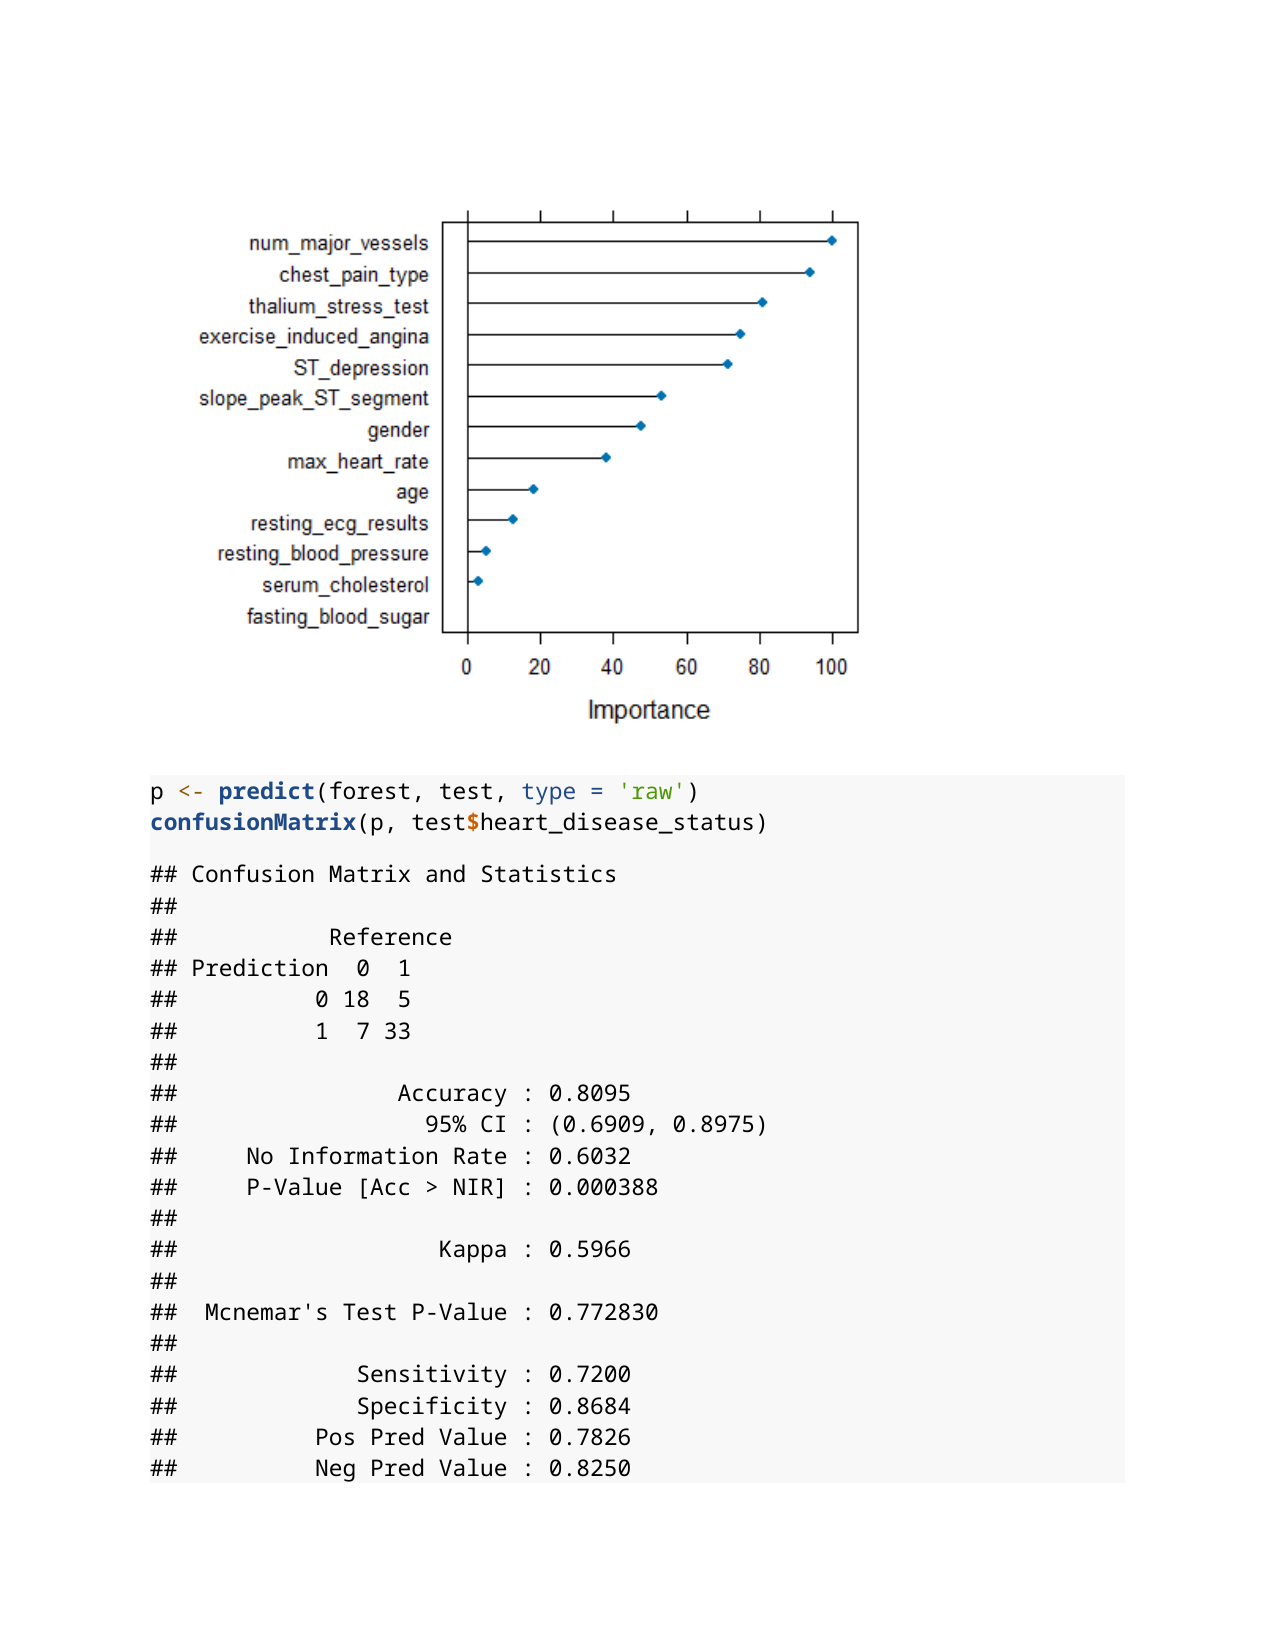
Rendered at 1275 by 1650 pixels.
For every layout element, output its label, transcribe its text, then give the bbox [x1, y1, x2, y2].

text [150, 858, 1125, 1483]
text p <- predict(forest, test, type = 'raw') confusionMatrix(p, test$heart_disease_status) [700, 775, 1125, 838]
picture [150, 150, 908, 757]
